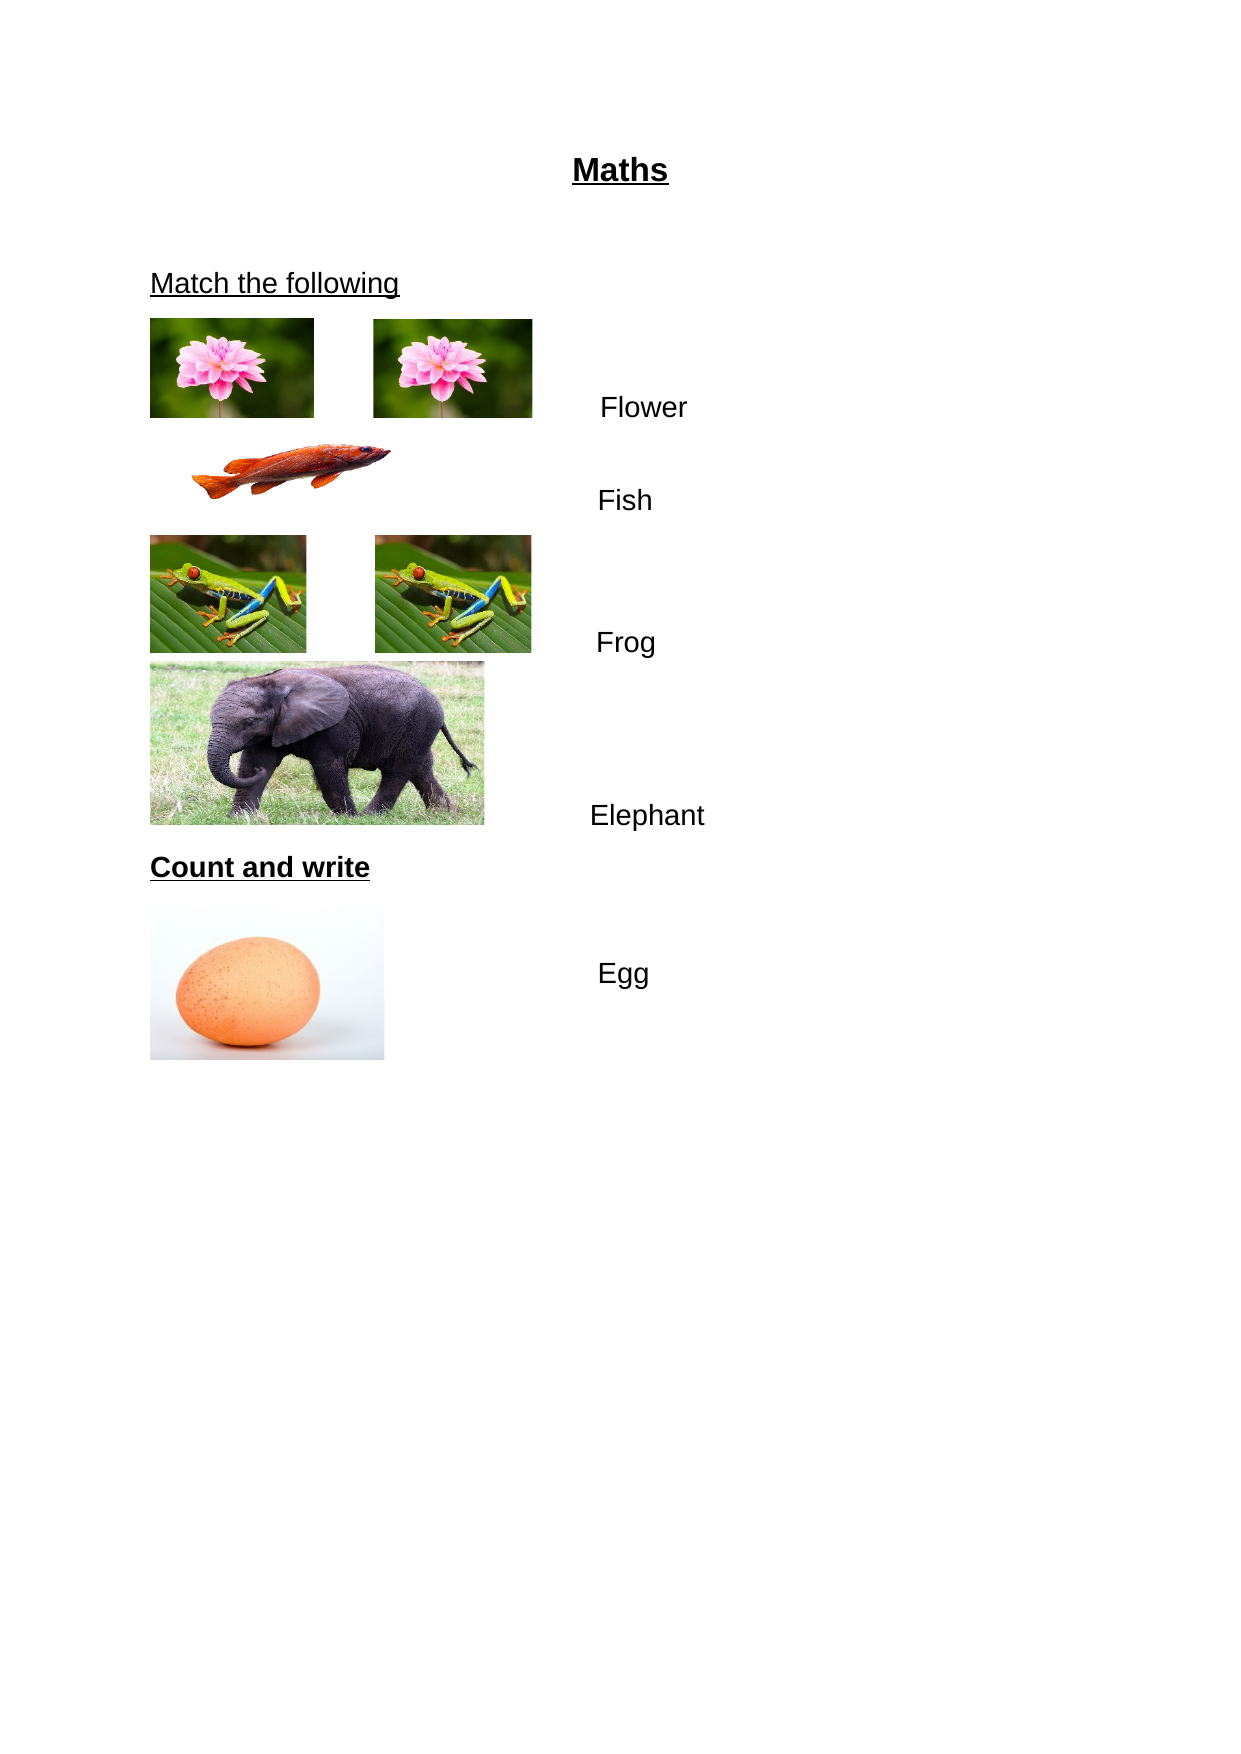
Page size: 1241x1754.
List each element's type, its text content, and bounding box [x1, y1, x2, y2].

text Egg [150, 956, 1090, 1090]
picture [375, 535, 532, 653]
picture [150, 661, 485, 825]
picture [150, 425, 444, 510]
text Count and write [150, 850, 1090, 884]
text Maths [150, 150, 1090, 188]
picture [150, 535, 307, 653]
text Match the following [150, 266, 1090, 300]
picture [150, 318, 314, 418]
picture [150, 903, 385, 1060]
picture [373, 319, 533, 418]
